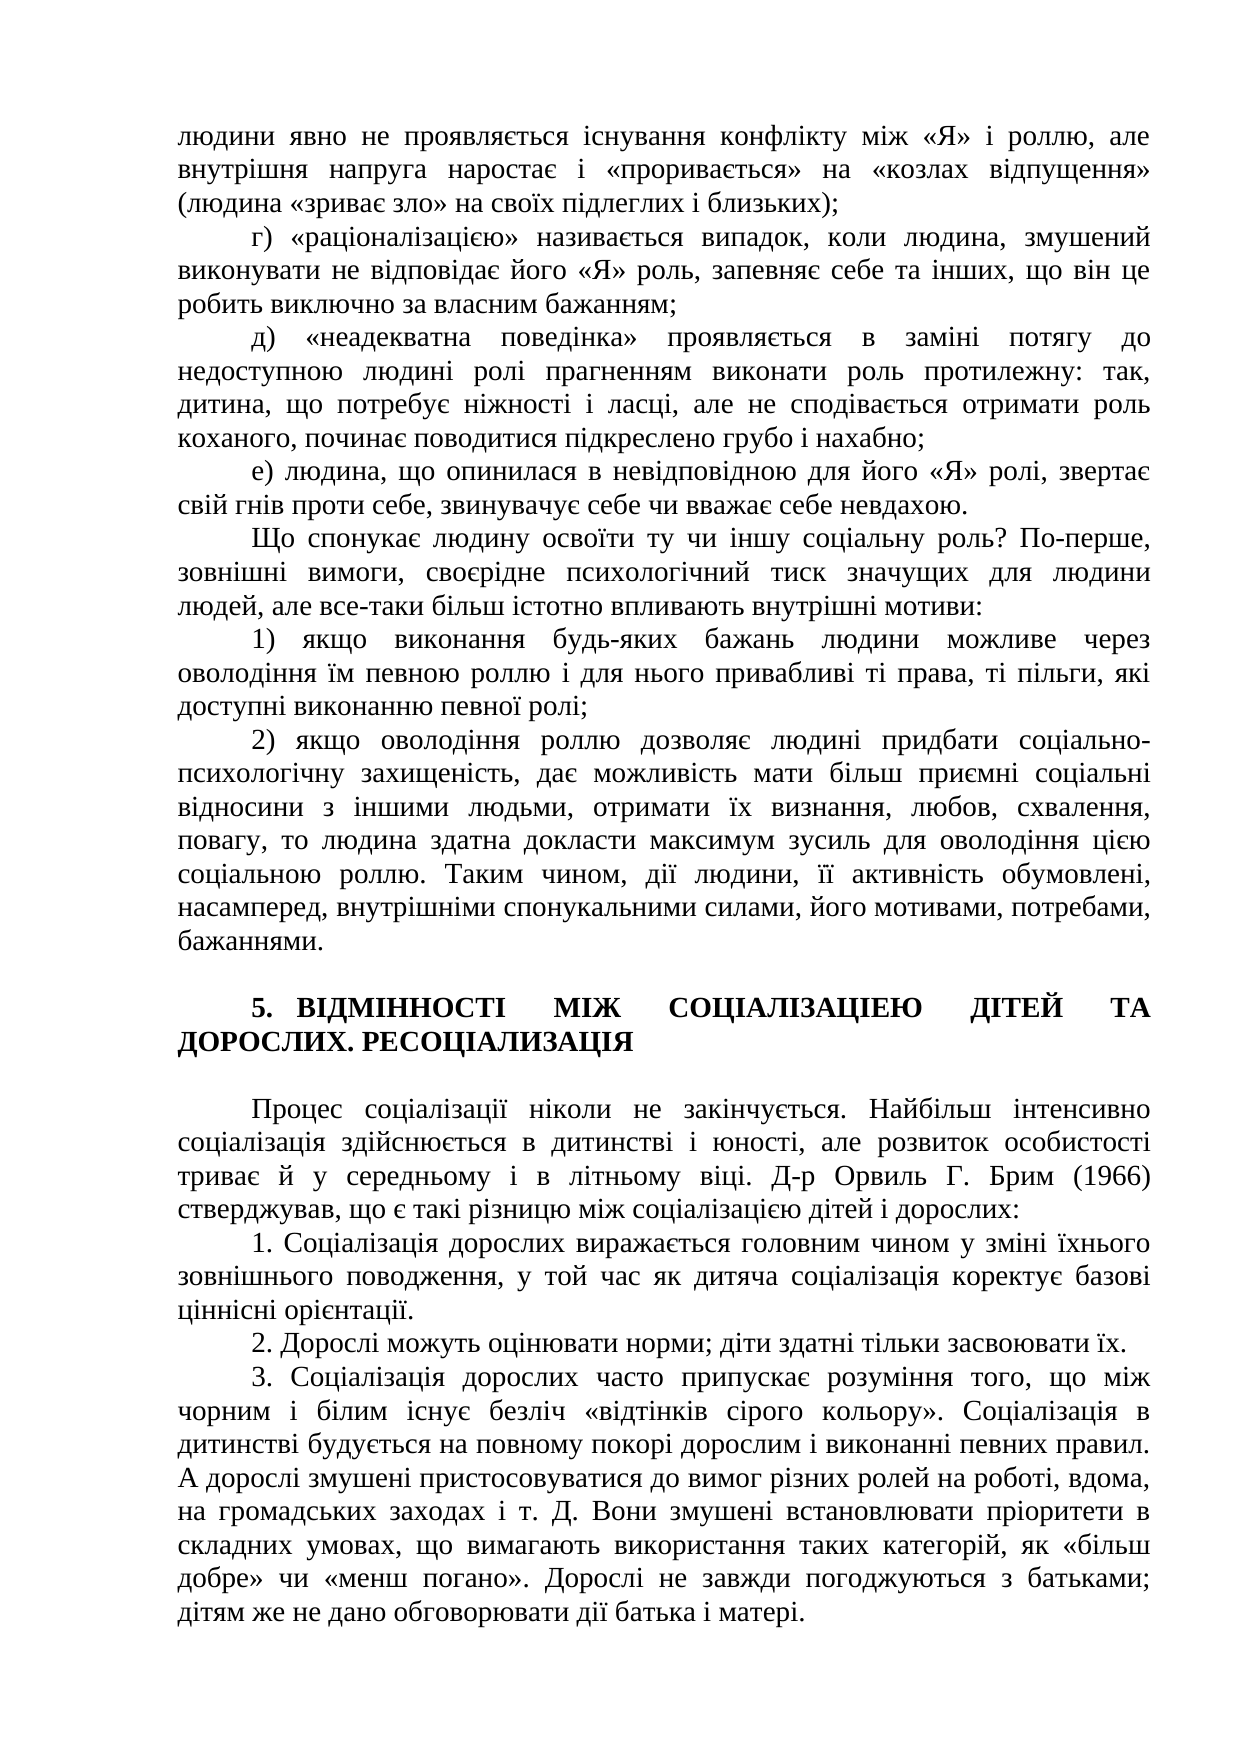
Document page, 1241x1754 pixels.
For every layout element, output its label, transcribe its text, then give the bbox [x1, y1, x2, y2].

text 3. Соціалізація дорослих часто припускає розуміння того, що між чорним і білим існує безліч «відтінків сірого кольору». Соціалізація в дитинстві будується на повному покорі дорослим і виконанні певних правил. А дорослі змушені пристосовуватися до вимог різних ролей на роботі, вдома, на громадських заходах і т. Д. Вони змушені встановлювати пріоритети в складних умовах, що вимагають використання таких категорій, як «більш добре» чи «менш погано». Дорослі не завжди погоджуються з батьками; дітям же не дано обговорювати дії батька і матері. [177, 1359, 1152, 1627]
text Що спонукає людину освоїти ту чи іншу соціальну роль? По-перше, зовнішні вимоги, своєрідне психологічний тиск значущих для людини людей, але все-таки більш істотно впливають внутрішні мотиви: [177, 521, 1152, 621]
text 1. Соціалізація дорослих виражається головним чином у зміні їхнього зовнішнього поводження, у той час як дитяча соціалізація коректує базові ціннісні орієнтації. [177, 1225, 1152, 1326]
text г) «раціоналізацією» називається випадок, коли людина, змушений виконувати не відповідає його «Я» роль, запевняє себе та інших, що він це робить виключно за власним бажанням; [177, 219, 1152, 319]
text 5. ВІДМІННОСТІ мІЖ соцІалІзацІеЮ дІТей ТА ДОРОслИх. РесоцІализацІя [177, 990, 1152, 1057]
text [177, 118, 1152, 219]
text е) людина, що опинилася в невідповідною для його «Я» ролі, звертає свій гнів проти себе, звинувачує себе чи вважає себе невдахою. [177, 453, 1152, 521]
text 2. Дорослі можуть оцінювати норми; діти здатні тільки засвоювати їх. [177, 1326, 1152, 1359]
text 1) якщо виконання будь-яких бажань людини можливе через оволодіння їм певною роллю і для нього привабливі ті права, ті пільги, які доступні виконанню певної ролі; [177, 621, 1152, 722]
text 2) якщо оволодіння роллю дозволяє людині придбати соціально-психологічну захищеність, дає можливість мати більш приємні соціальні відносини з іншими людьми, отримати їх визнання, любов, схвалення, повагу, то людина здатна докласти максимум зусиль для оволодіння цією соціальною роллю. Таким чином, дії людини, її активність обумовлені, насамперед, внутрішніми спонукальними силами, його мотивами, потребами, бажаннями. [177, 722, 1152, 957]
text Процес соціалізації ніколи не закінчується. Найбільш інтенсивно соціалізація здійснюється в дитинстві і юності, але розвиток особистості триває й у середньому і в літньому віці. Д-р Орвиль Г. Брим (1966) стверджував, що є такі різницю між соціалізацією дітей і дорослих: [177, 1091, 1152, 1225]
text д) «неадекватна поведінка» проявляється в заміні потягу до недоступною людині ролі прагненням виконати роль протилежну: так, дитина, що потребує ніжності і ласці, але не сподівається отримати роль коханого, починає поводитися підкреслено грубо і нахабно; [177, 319, 1152, 453]
